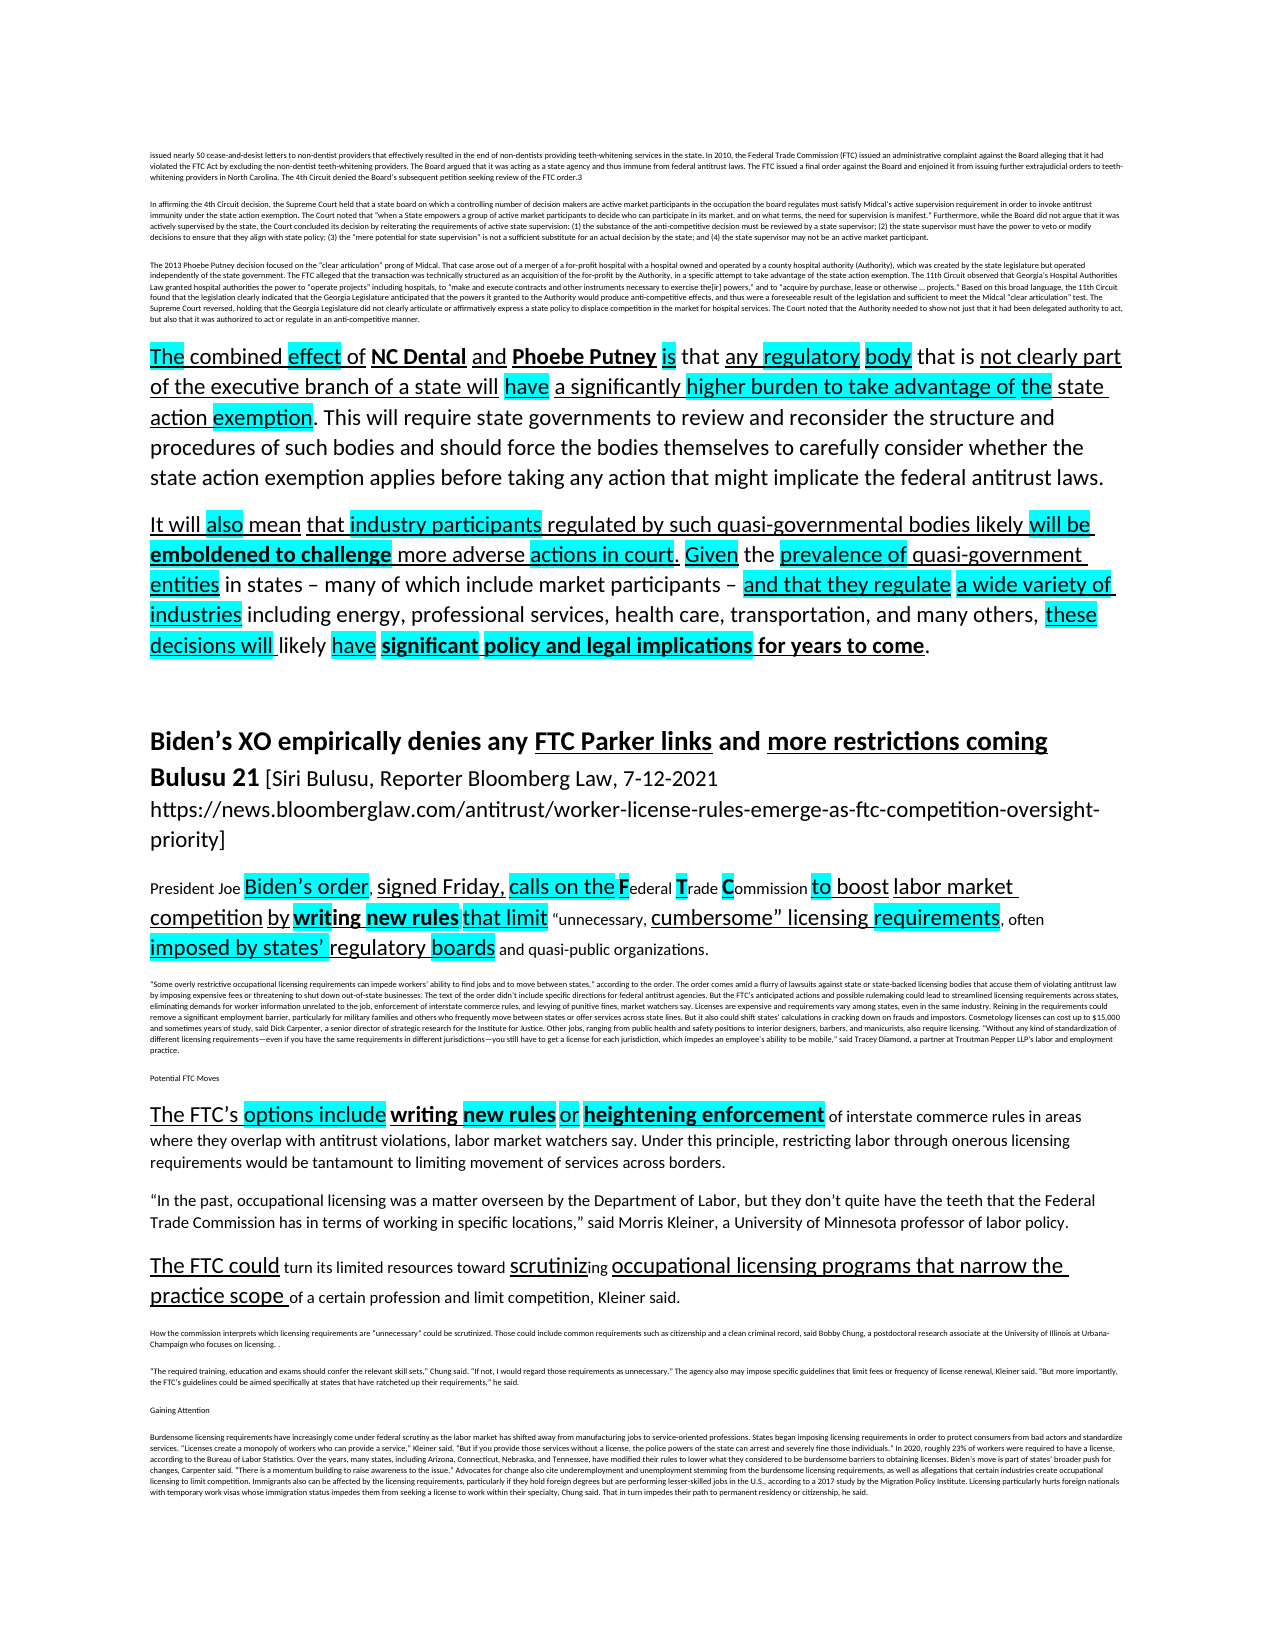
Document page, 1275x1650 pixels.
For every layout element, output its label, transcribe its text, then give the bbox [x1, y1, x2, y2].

text The FTC’s options include writing new rules or heightening enforcement of interstate commerce rules in areas where they overlap with antitrust violations, labor market watchers say. Under this principle, restricting labor through onerous licensing requirements would be tantamount to limiting movement of services across borders. [150, 1101, 1125, 1172]
text It will also mean that industry participants regulated by such quasi-governmental bodies likely will be emboldened to challenge more adverse actions in court. Given the prevalence of quasi-government entities in states – many of which include market participants – and that they regulate a wide variety of industries including energy, professional services, health care, transportation, and many others, these decisions will likely have significant policy and legal implications for years to come. [150, 510, 1125, 659]
subtitle Biden’s XO empirically denies any FTC Parker links and more restrictions coming [150, 724, 1125, 757]
text The combined effect of NC Dental and Phoebe Putney is that any regulatory body that is not clearly part of the executive branch of a state will have a significantly higher burden to take advantage of the state action exemption. This will require state governments to review and reconsider the structure and procedures of such bodies and should force the bodies themselves to carefully consider whether the state action exemption applies before taking any action that might implicate the federal antitrust laws. [150, 342, 1125, 491]
text How the commission interprets which licensing requirements are “unnecessary” could be scrutinized. Those could include common requirements such as citizenship and a clean criminal record, said Bobby Chung, a postdoctoral research associate at the University of Illinois at Urbana-Champaign who focuses on licensing. . [150, 1328, 1125, 1349]
text “In the past, occupational licensing was a matter overseen by the Department of Labor, but they don’t quite have the teeth that the Federal Trade Commission has in terms of working in specific locations,” said Morris Kleiner, a University of Minnesota professor of labor policy. [150, 1191, 1125, 1233]
text The FTC could turn its limited resources toward scrutinizing occupational licensing programs that narrow the practice scope of a certain profession and limit competition, Kleiner said. [150, 1251, 1125, 1309]
text Bulusu 21 [Siri Bulusu, Reporter Bloomberg Law, 7-12-2021 https://news.bloomberglaw.com/antitrust/worker-license-rules-emerge-as-ftc-competition-oversight-priority] [150, 760, 1125, 853]
text President Joe Biden’s order, signed Friday, calls on the Federal Trade Commission to boost labor market competition by writing new rules that limit “unnecessary, cumbersome” licensing requirements, often imposed by states’ regulatory boards and quasi-public organizations. [150, 872, 1125, 961]
